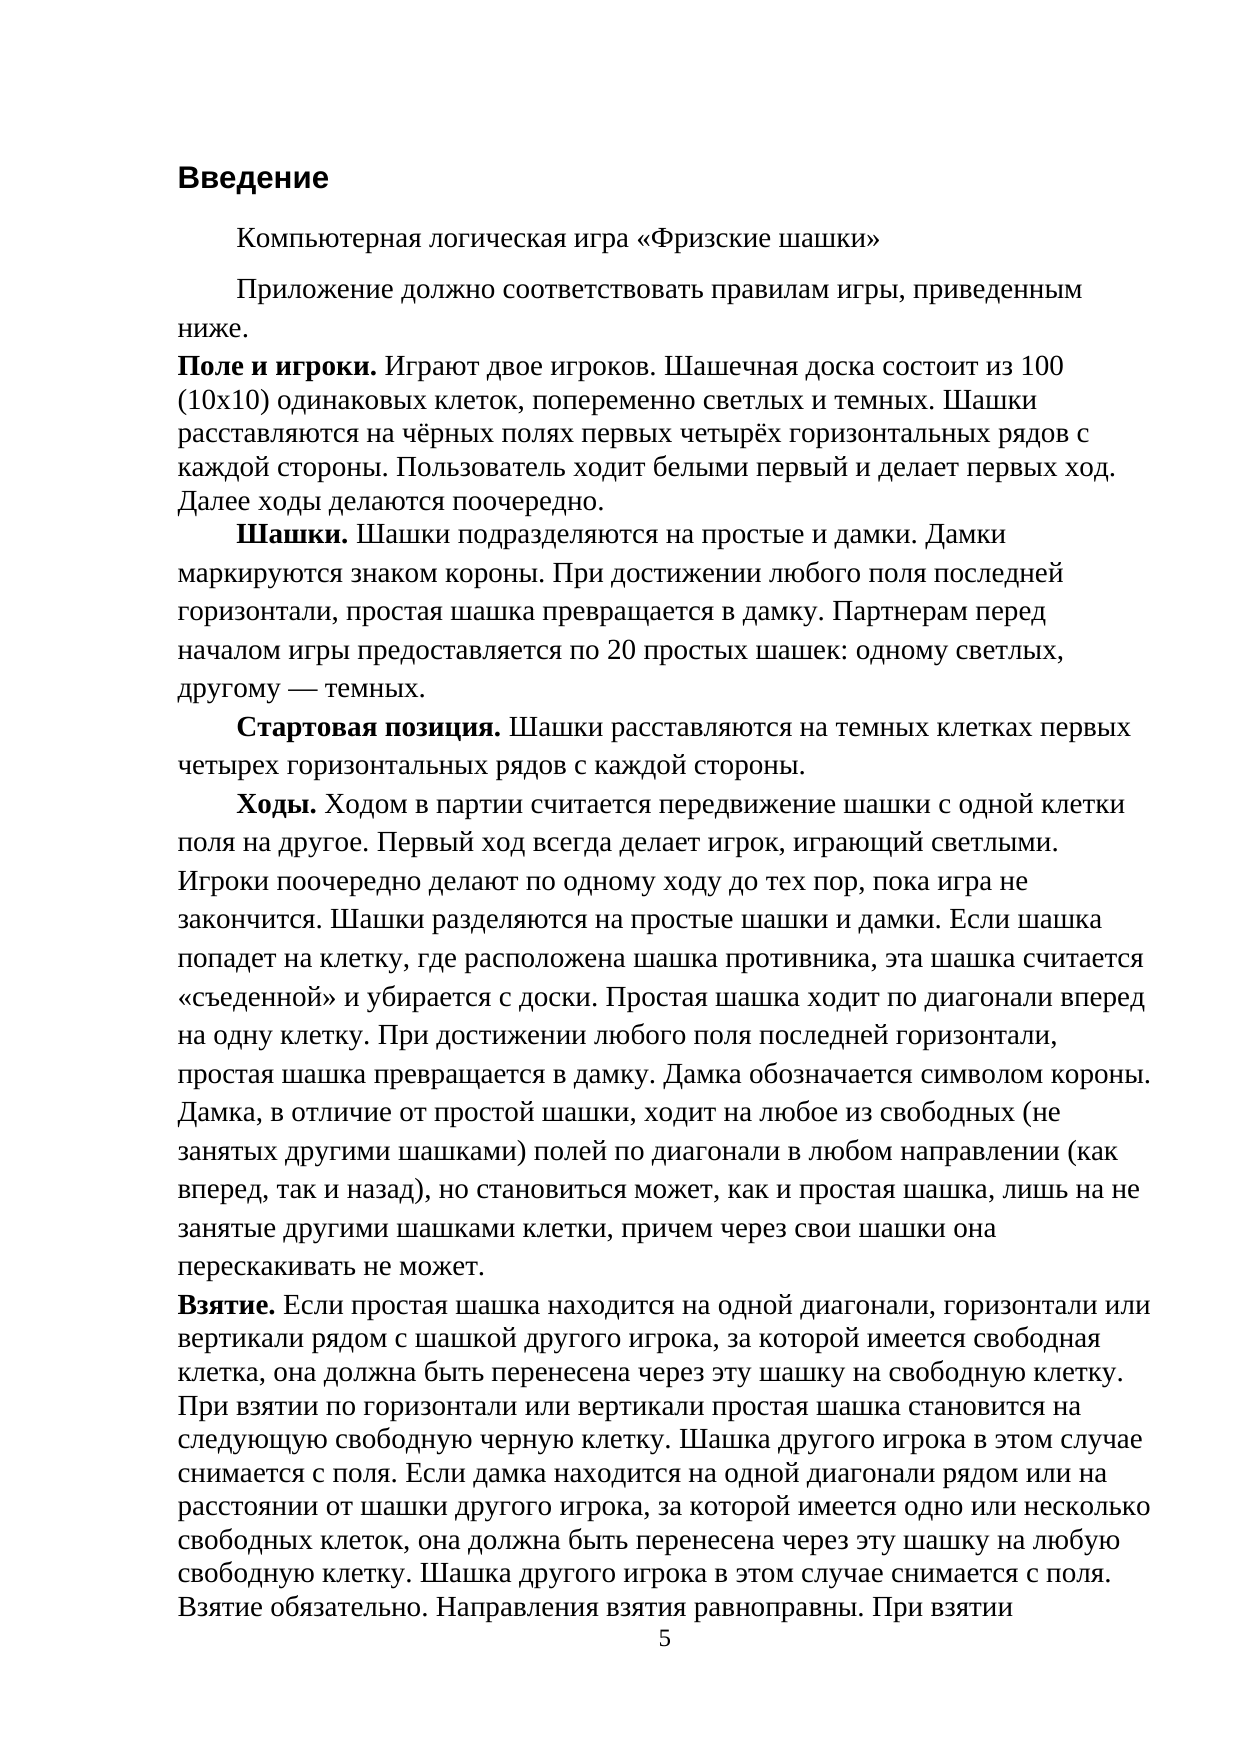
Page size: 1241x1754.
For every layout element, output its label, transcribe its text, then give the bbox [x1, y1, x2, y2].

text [177, 1287, 1152, 1622]
text Компьютерная логическая игра «Фризские шашки» [177, 220, 1152, 254]
text Поле и игроки. Играют двое игроков. Шашечная доска состоит из 100 (10х10) одинаковых клеток, попеременно светлых и темных. Шашки расставляются на чёрных полях первых четырёх горизонтальных рядов с каждой стороны. Пользователь ходит белыми первый и делает первых ход. Далее ходы делаются поочередно. [177, 348, 1152, 516]
text Приложение должно соответствовать правилам игры, приведенным ниже. [177, 271, 1152, 343]
text Стартовая позиция. Шашки расставляются на темных клетках первых четырех горизонтальных рядов с каждой стороны. [177, 709, 1152, 781]
text Ходы. Ходом в партии считается передвижение шашки с одной клетки поля на другое. Первый ход всегда делает игрок, играющий светлыми. Игроки поочередно делают по одному ходу до тех пор, пока игра не закончится. Шашки разделяются на простые шашки и дамки. Если шашка попадет на клетку, где расположена шашка противника, эта шашка считается «съеденной» и убирается с доски. Простая шашка ходит по диагонали вперед на одну клетку. При достижении любого поля последней горизонтали, простая шашка превращается в дамку. Дамка обозначается символом короны. Дамка, в отличие от простой шашки, ходит на любое из свободных (не занятых другими шашками) полей по диагонали в любом направлении (как вперед, так и назад), но становиться может, как и простая шашка, лишь на не занятые другими шашками клетки, причем через свои шашки она перескакивать не может. [177, 786, 1152, 1282]
text Введение [177, 159, 1152, 195]
text Шашки. Шашки подразделяются на простые и дамки. Дамки маркируются знаком короны. При достижении любого поля последней горизонтали, простая шашка превращается в дамку. Партнерам перед началом игры предоставляется по 20 простых шашек: одному светлых, другому — темных. [177, 516, 1152, 704]
